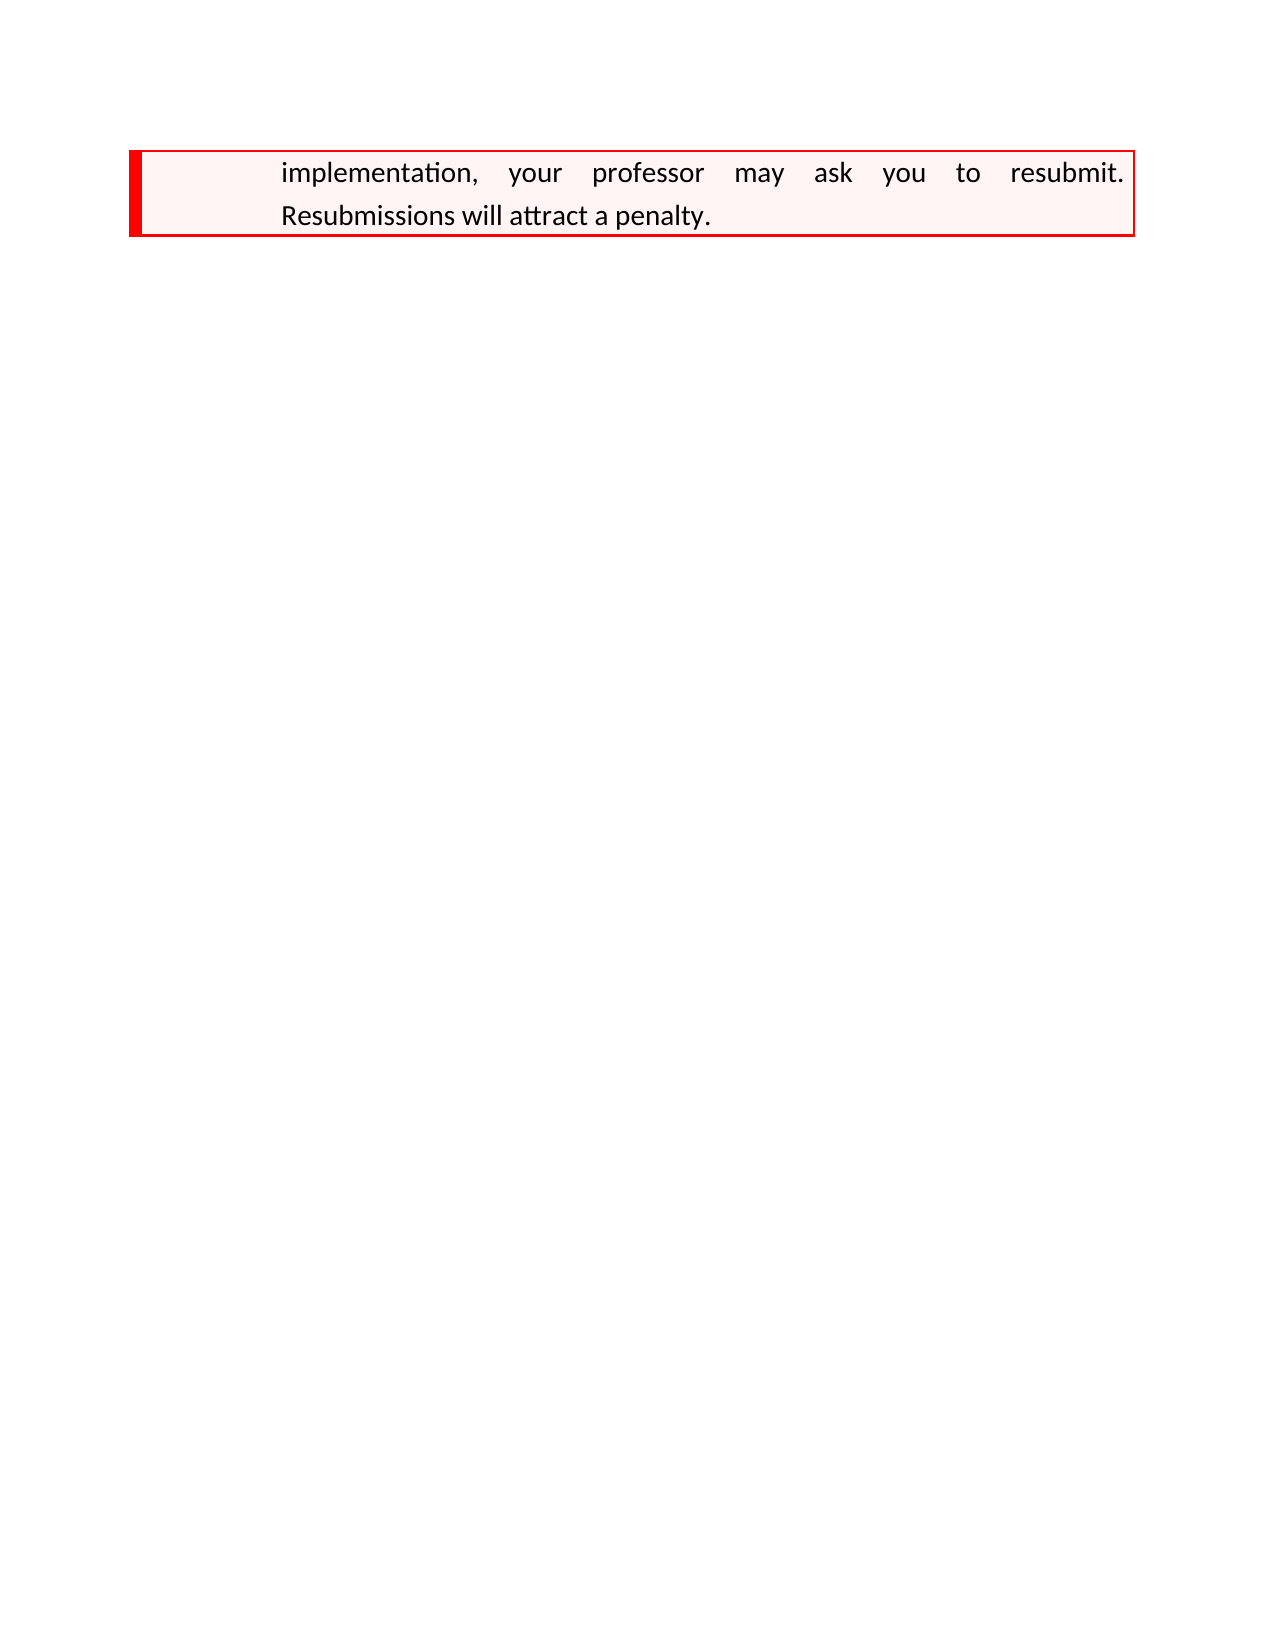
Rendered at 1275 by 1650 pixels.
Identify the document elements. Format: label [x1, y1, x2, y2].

text [142, 152, 1133, 234]
